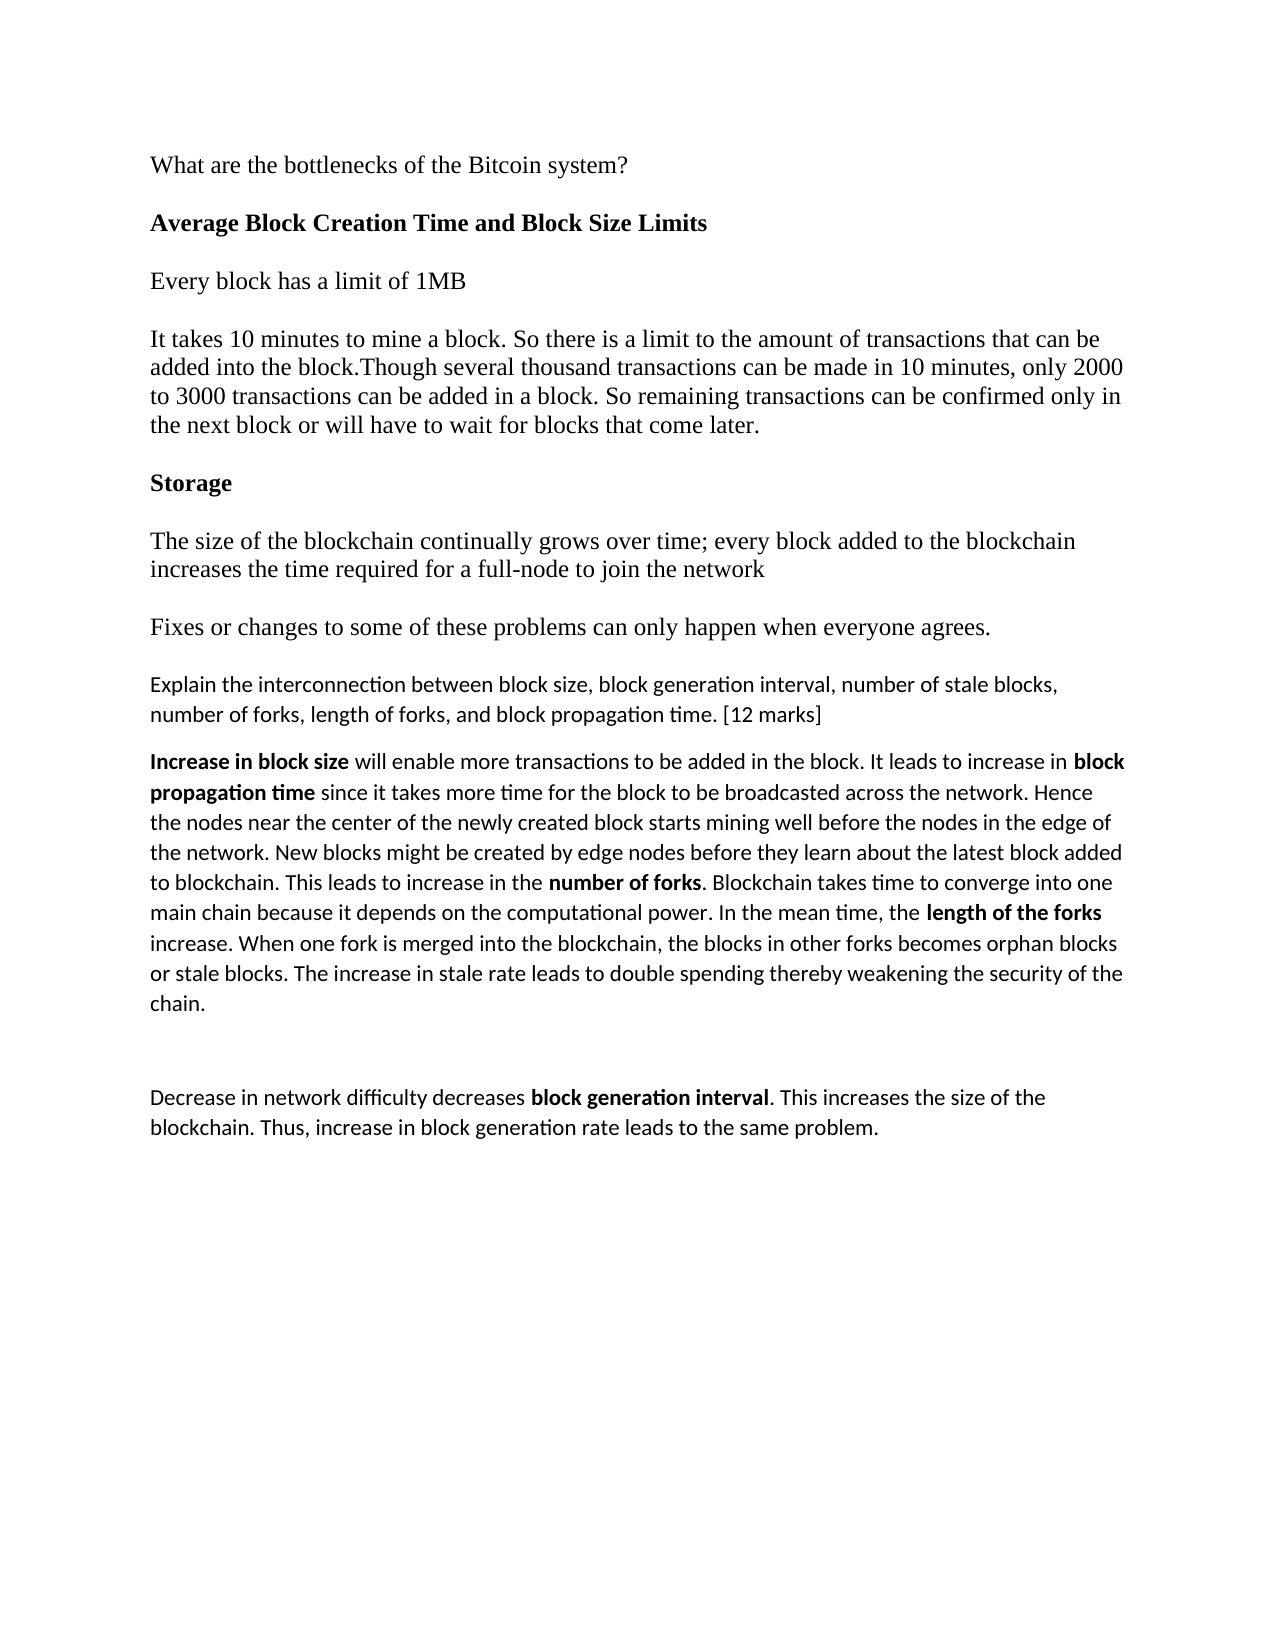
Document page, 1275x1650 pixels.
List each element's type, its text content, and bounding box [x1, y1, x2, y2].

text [150, 150, 1125, 179]
text Decrease in network difficulty decreases block generation interval. This increases the size of the blockchain. Thus, increase in block generation rate leads to the same problem. [150, 1083, 1125, 1141]
text Fixes or changes to some of these problems can only happen when everyone agrees. [150, 612, 1125, 641]
text Increase in block size will enable more transactions to be added in the block. It leads to increase in block propagation time since it takes more time for the block to be broadcasted across the network. Hence the nodes near the center of the newly created block starts mining well before the nodes in the edge of the network. New blocks might be created by edge nodes before they learn about the latest block added to blockchain. This leads to increase in the number of forks. Blockchain takes time to converge into one main chain because it depends on the computational power. In the mean time, the length of the forks increase. When one fork is merged into the blockchain, the blocks in other forks becomes orphan blocks or stale blocks. The increase in stale rate leads to double spending thereby weakening the security of the chain. [150, 747, 1125, 1017]
text The size of the blockchain continually grows over time; every block added to the blockchain increases the time required for a full-node to join the network [150, 526, 1125, 583]
text Explain the interconnection between block size, block generation interval, number of stale blocks, number of forks, length of forks, and block propagation time. [12 marks] [150, 670, 1125, 729]
text It takes 10 minutes to mine a block. So there is a limit to the amount of transactions that can be added into the block.Though several thousand transactions can be made in 10 minutes, only 2000 to 3000 transactions can be added in a block. So remaining transactions can be confirmed only in the next block or will have to wait for blocks that come later. [150, 324, 1125, 439]
text Average Block Creation Time and Block Size Limits [150, 208, 1125, 237]
text Storage [150, 468, 1125, 497]
text Every block has a limit of 1MB [150, 266, 1125, 294]
